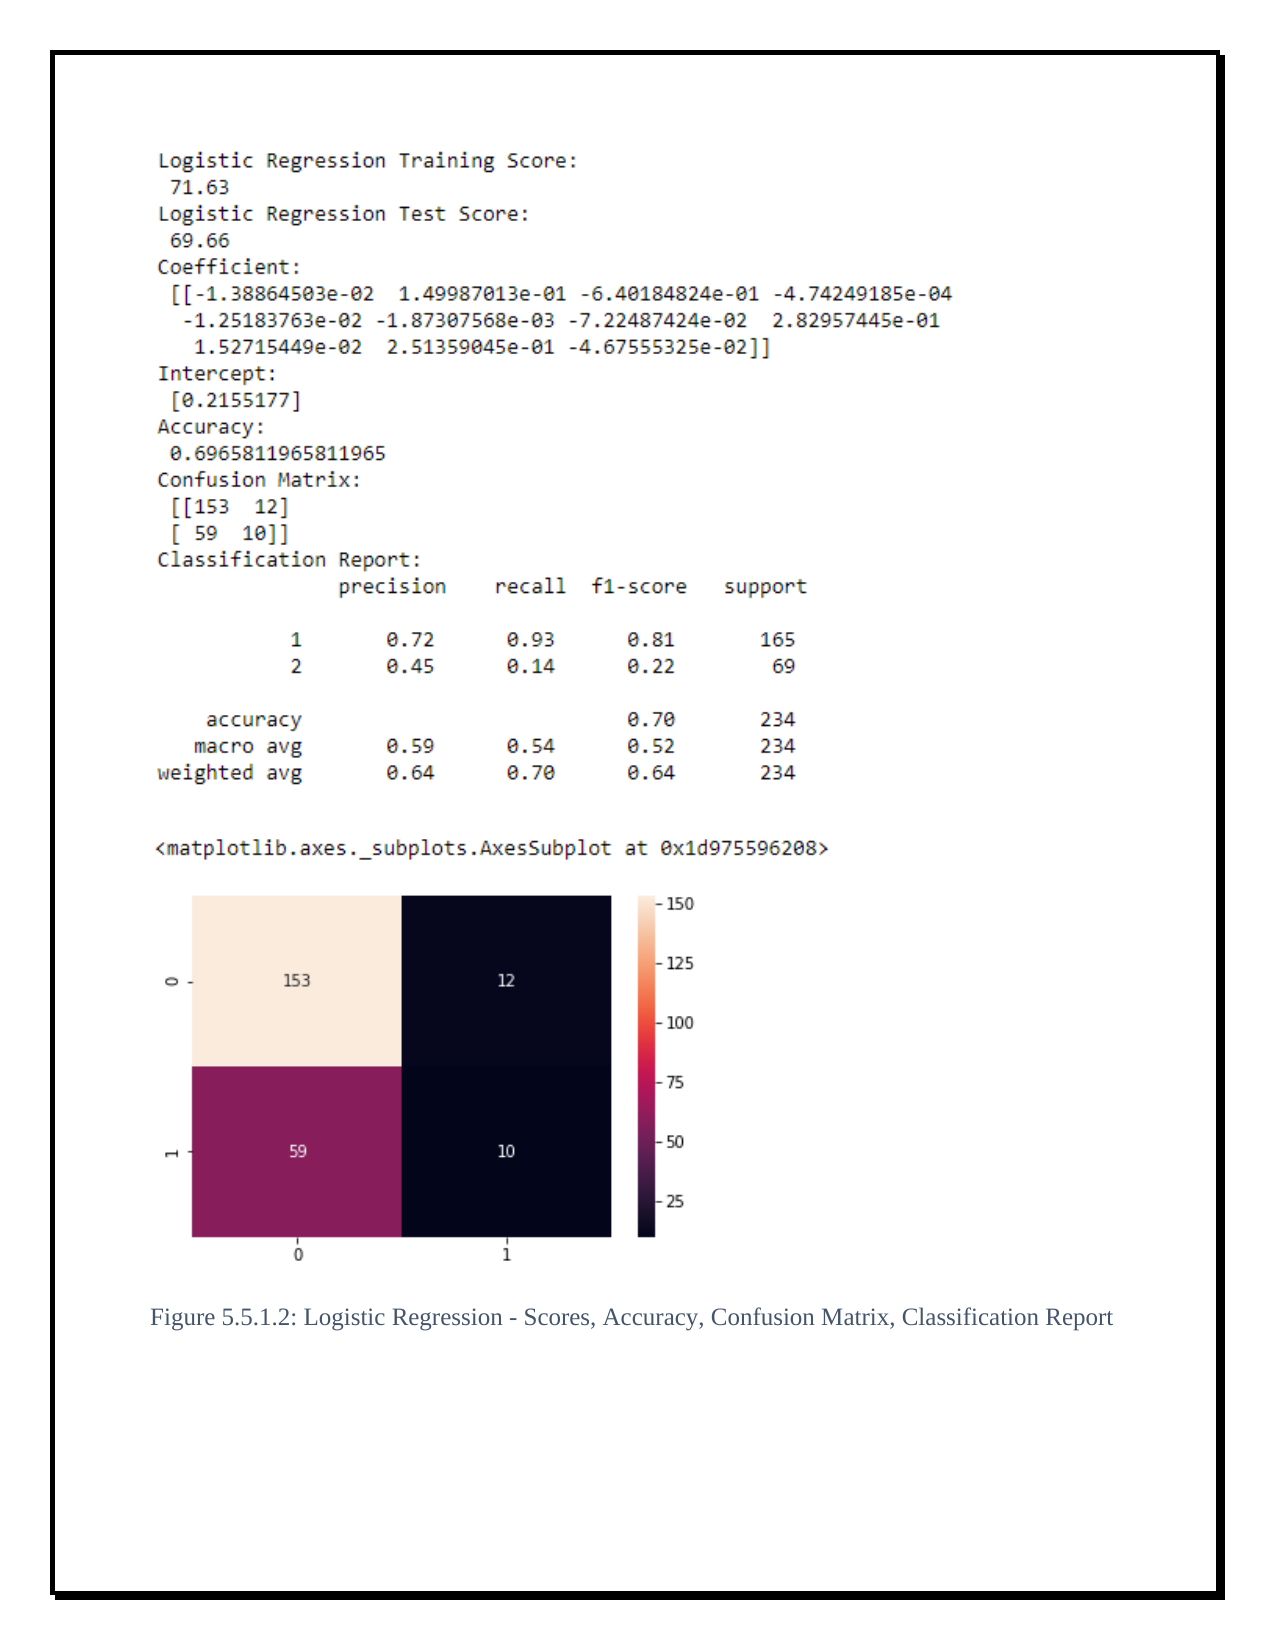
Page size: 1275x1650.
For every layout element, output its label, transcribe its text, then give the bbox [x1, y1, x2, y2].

picture [150, 150, 993, 822]
picture [150, 838, 912, 1286]
text Figure 5.5.1.2: Logistic Regression - Scores, Accuracy, Confusion Matrix, Classification Report [150, 1302, 1120, 1331]
